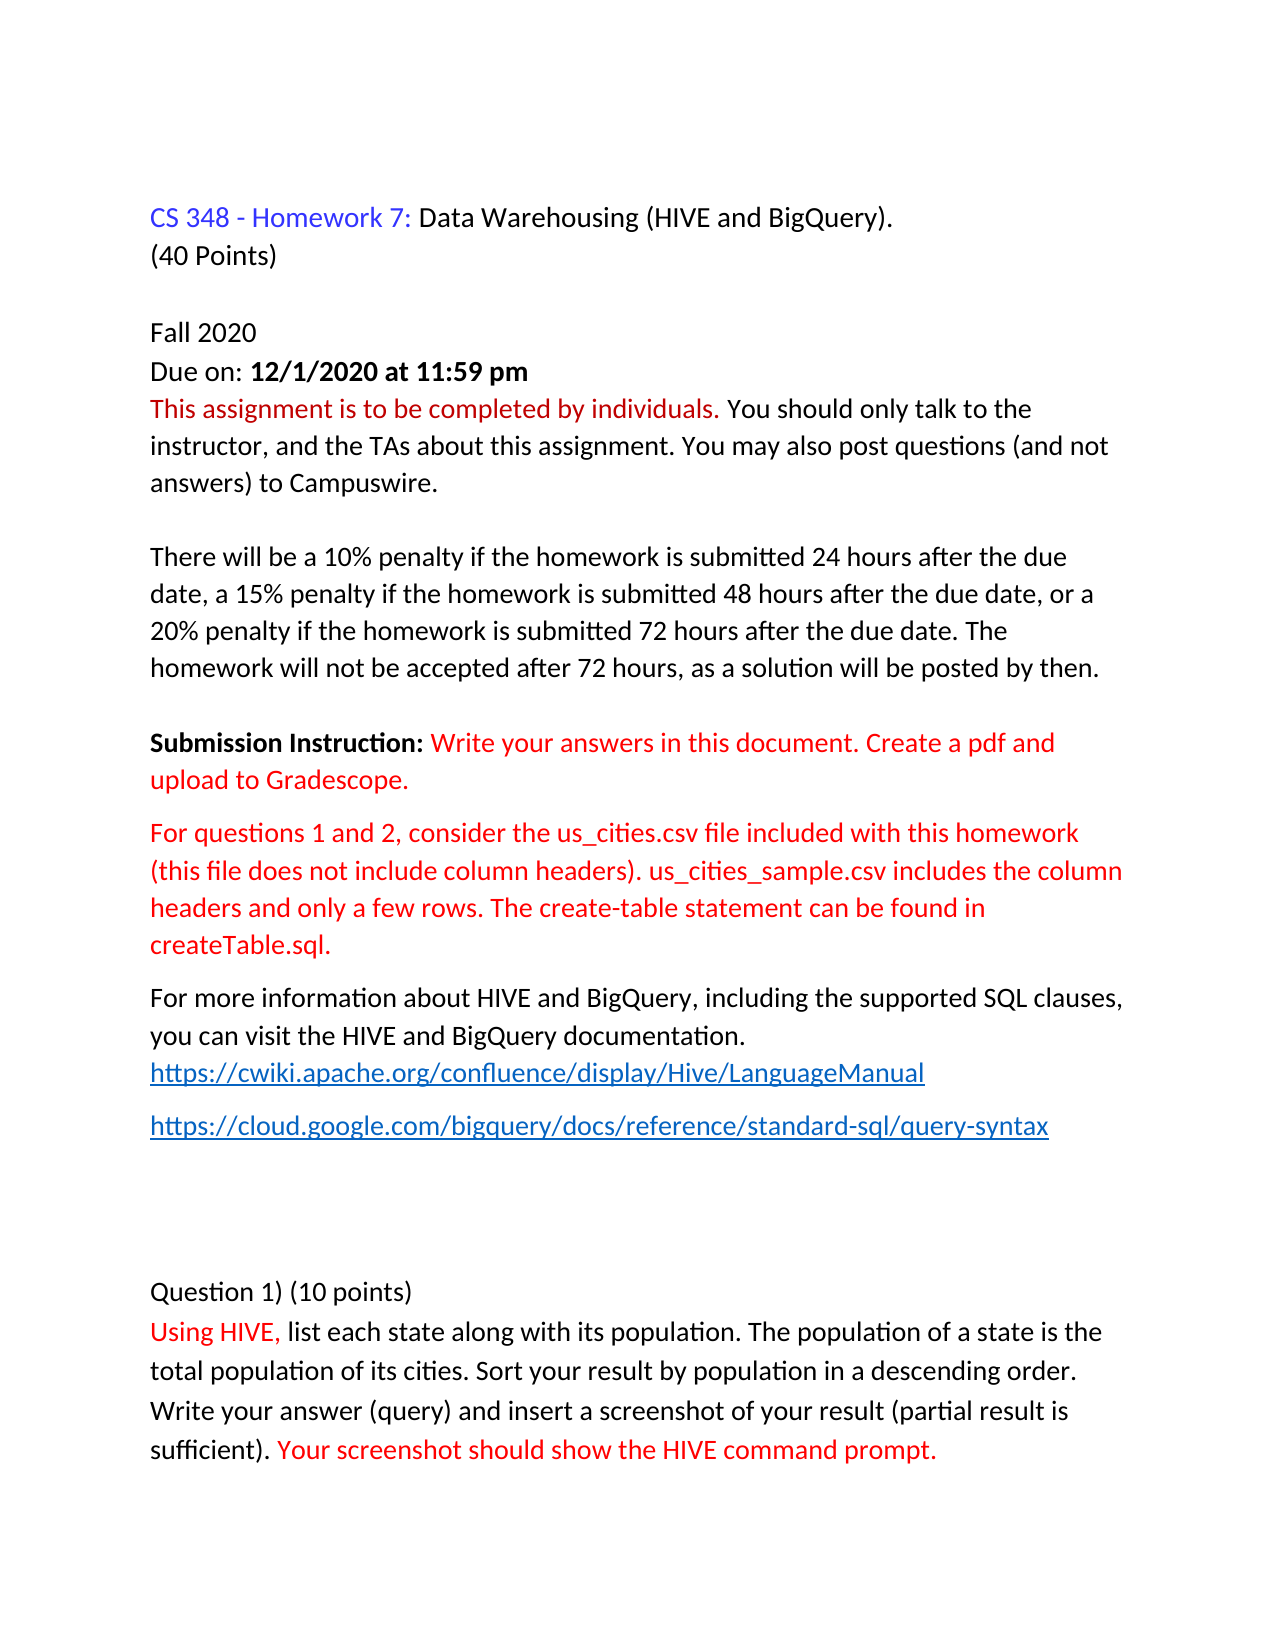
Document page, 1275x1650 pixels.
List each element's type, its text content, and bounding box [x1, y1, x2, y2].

text CS 348 - Homework 7: Data Warehousing (HIVE and BigQuery). (40 Points) Fall 2020 Due on: 12/1/2020 at 11:59 pm This assignment is to be completed by individuals. You should only talk to the instructor, and the TAs about this assignment. You may also post questions (and not answers) to Campuswire. There will be a 10% penalty if the homework is submitted 24 hours after the due date, a 15% penalty if the homework is submitted 48 hours after the due date, or a 20% penalty if the homework is submitted 72 hours after the due date. The homework will not be accepted after 72 hours, as a solution will be posted by then. Submission Instruction: Write your answers in this document. Create a pdf and upload to Gradescope. [150, 199, 1125, 796]
text https://cloud.google.com/bigquery/docs/reference/standard-sql/query-syntax [150, 1108, 1125, 1143]
text Question 1) (10 points) Using HIVE, list each state along with its population. The population of a state is the total population of its cities. Sort your result by population in a descending order. Write your answer (query) and insert a screenshot of your result (partial result is sufficient). Your screenshot should show the HIVE command prompt. [150, 1274, 1125, 1467]
text For more information about HIVE and BigQuery, including the supported SQL clauses, you can visit the HIVE and BigQuery documentation. https://cwiki.apache.org/confluence/display/Hive/LanguageManual [150, 981, 1125, 1089]
text For questions 1 and 2, consider the us_cities.csv file included with this homework (this file does not include column headers). us_cities_sample.csv includes the column headers and only a few rows. The create-table statement can be found in createTable.sql. [150, 816, 1125, 961]
